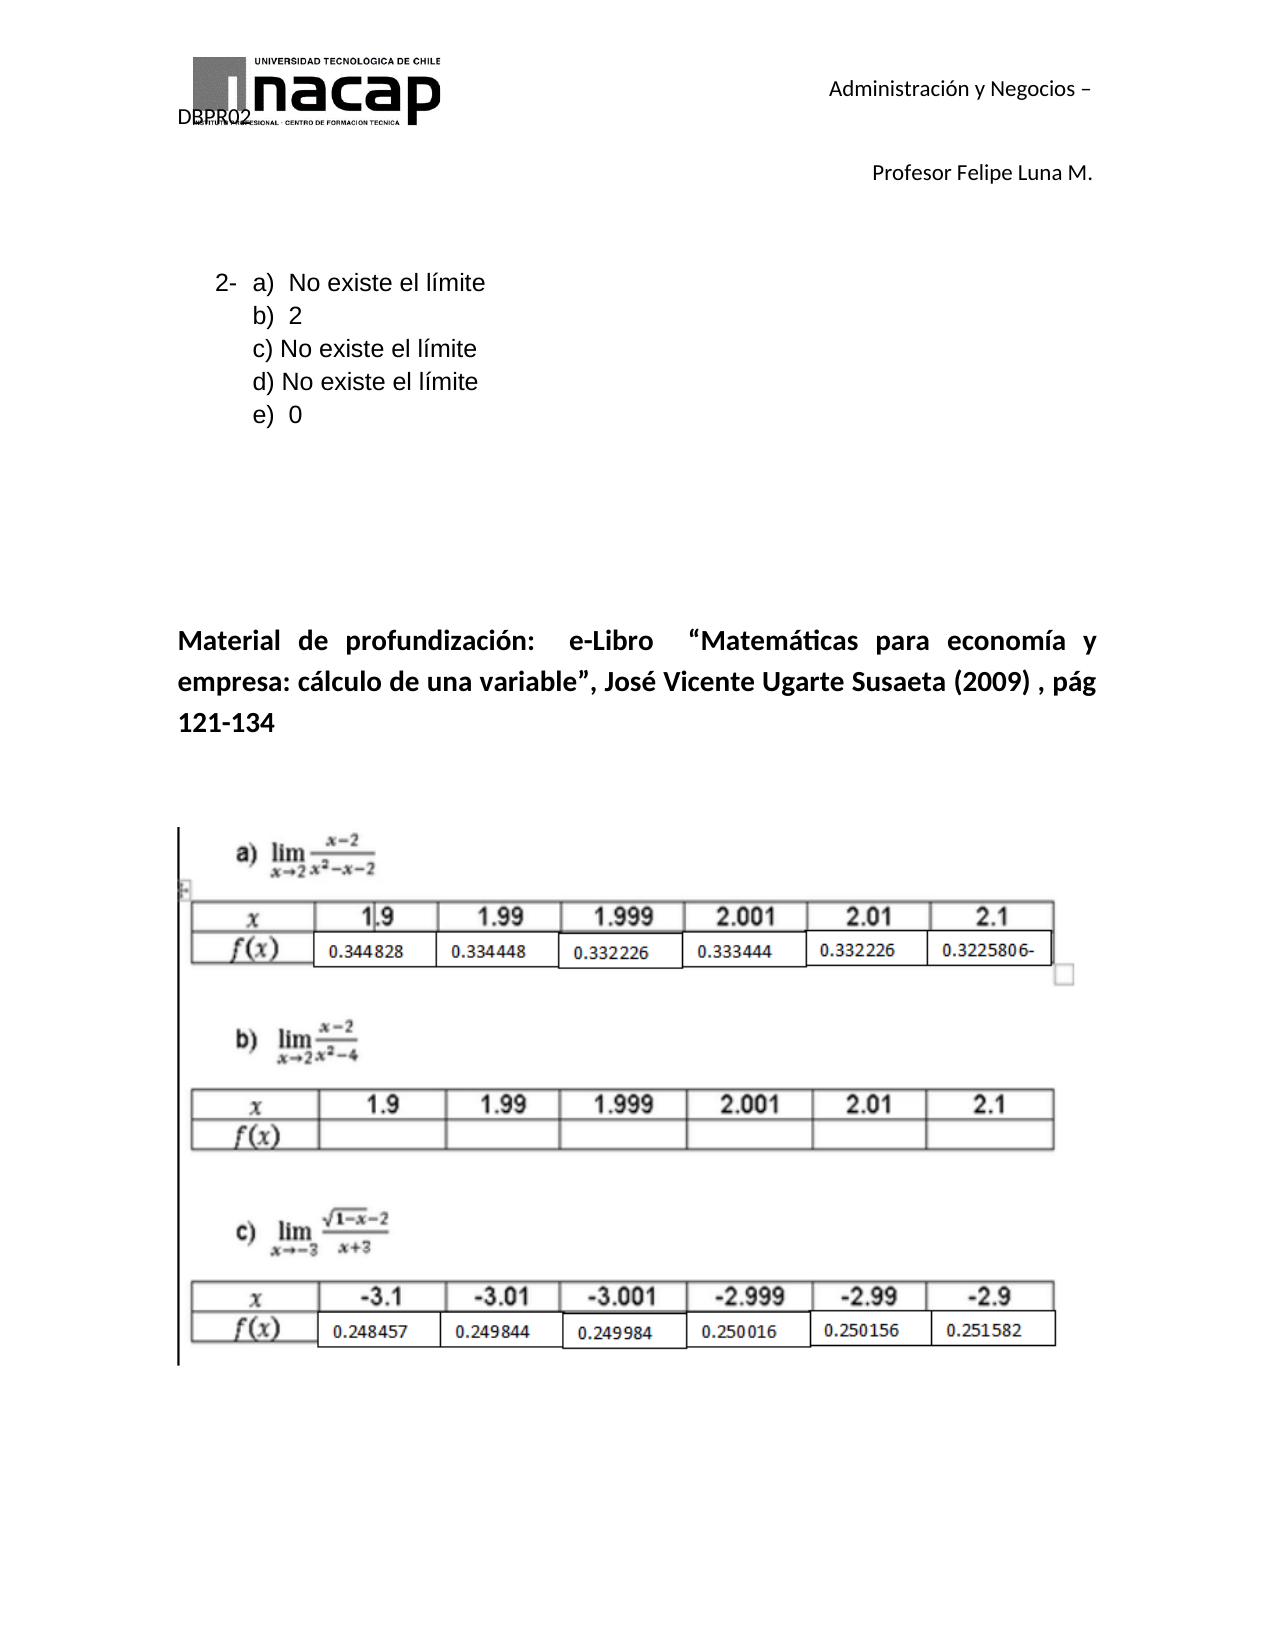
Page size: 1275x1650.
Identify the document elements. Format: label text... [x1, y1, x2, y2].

list c) No existe el límite [252, 334, 1098, 362]
list a) No existe el límite [215, 268, 1098, 296]
picture [177, 827, 1098, 1384]
picture [193, 57, 440, 127]
list b) 2 [252, 301, 1098, 329]
list d) No existe el límite [252, 367, 1098, 396]
text Material de profundización: e-Libro “Matemáticas para economía y empresa: cálculo de una variable”, José Vicente Ugarte Susaeta (2009) , pág 121-134 [177, 622, 1098, 740]
list e) 0 [252, 400, 1098, 428]
